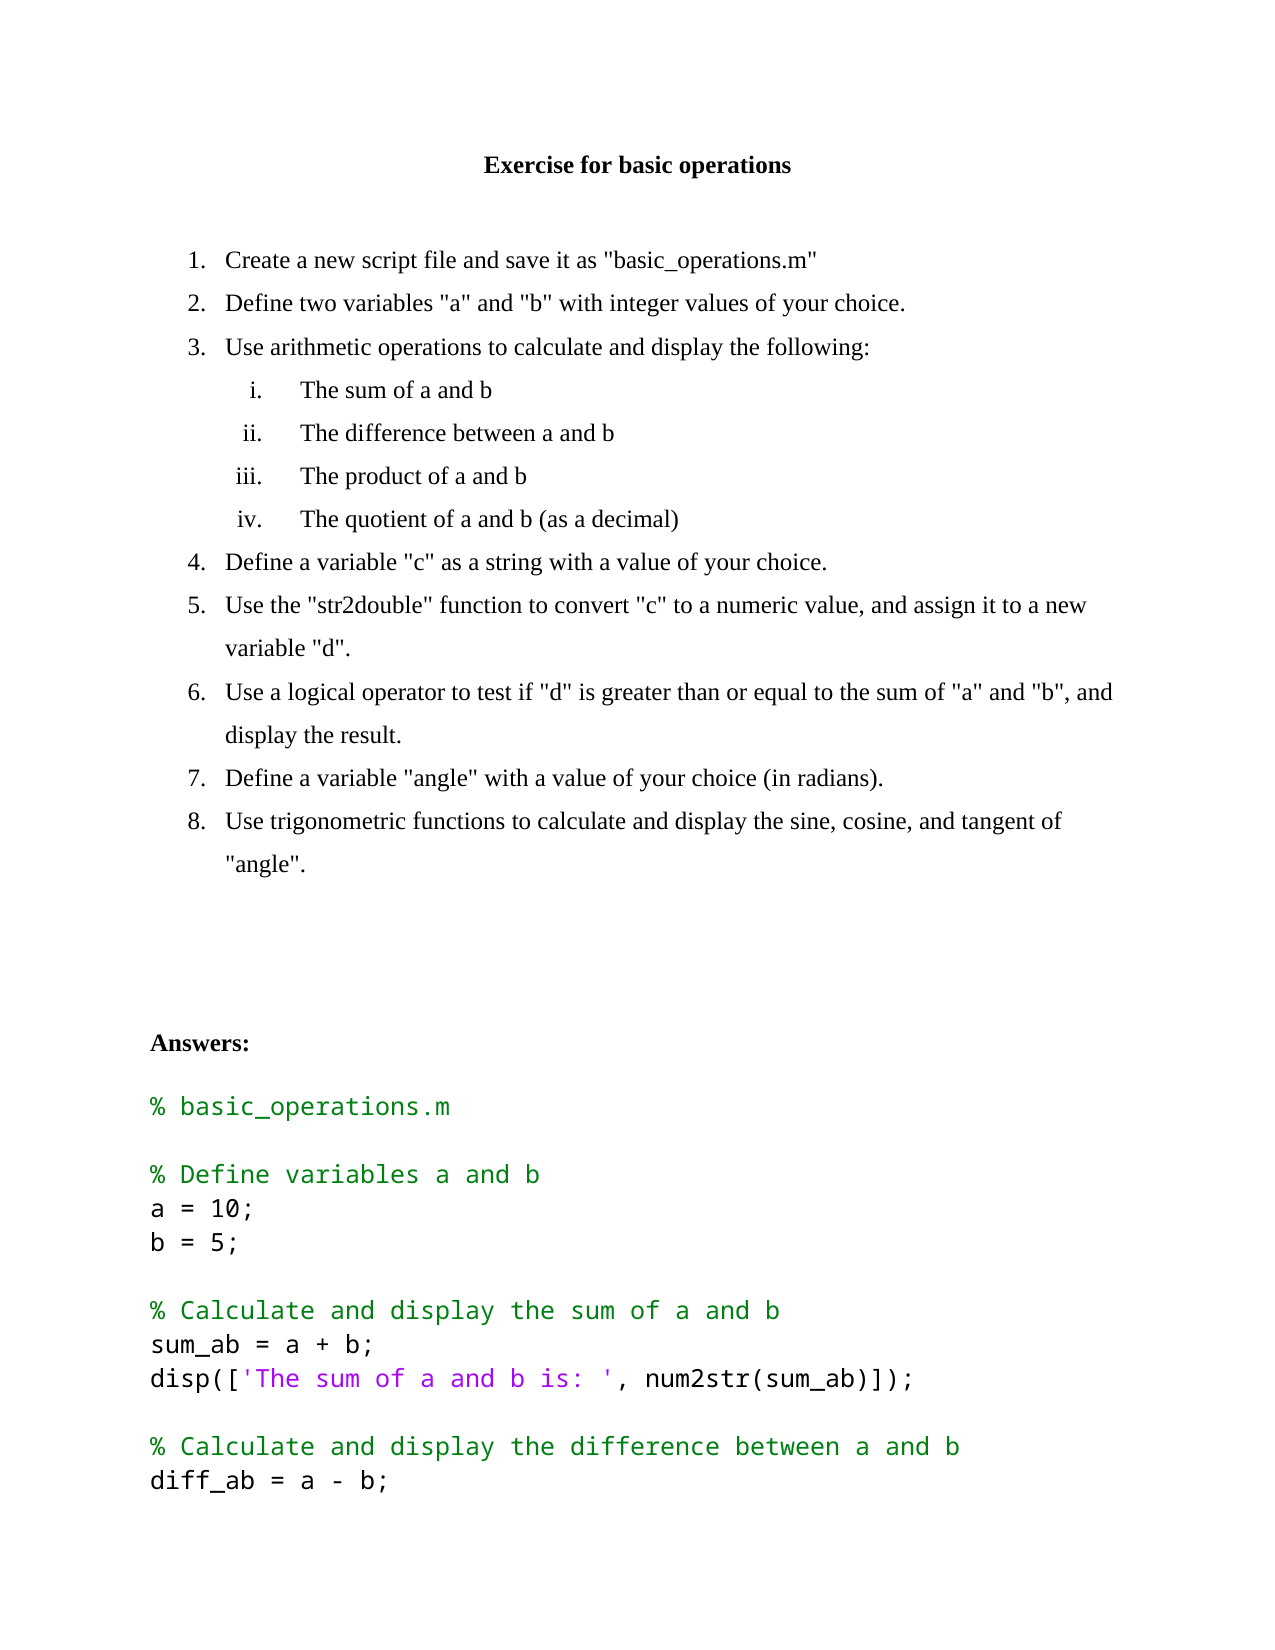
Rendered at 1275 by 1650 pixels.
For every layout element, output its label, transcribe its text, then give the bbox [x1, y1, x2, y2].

list Use arithmetic operations to calculate and display the following: [187, 332, 1125, 360]
list Use a logical operator to test if "d" is greater than or equal to the sum of "a" and "b", and display the result. [187, 677, 1125, 748]
text diff_ab = a - b; [150, 1463, 1125, 1497]
text % basic_operations.m [150, 1088, 1125, 1122]
text disp(['The sum of a and b is: ', num2str(sum_ab)]); [150, 1361, 1125, 1395]
list The product of a and b [262, 461, 1125, 490]
list Define two variables "a" and "b" with integer values of your choice. [187, 288, 1125, 317]
list The quotient of a and b (as a decimal) [262, 504, 1125, 533]
list The difference between a and b [262, 418, 1125, 447]
list Define a variable "angle" with a value of your choice (in radians). [187, 763, 1125, 792]
text % Calculate and display the difference between a and b [150, 1429, 1125, 1463]
text sum_ab = a + b; [150, 1327, 1125, 1361]
list Use trigonometric functions to calculate and display the sine, cosine, and tangent of "angle". [187, 806, 1125, 878]
text % Calculate and display the sum of a and b [150, 1293, 1125, 1327]
list Use the "str2double" function to convert "c" to a numeric value, and assign it to a new variable "d". [187, 590, 1125, 662]
text a = 10; [150, 1191, 1125, 1224]
text Answers: [150, 1028, 1125, 1057]
text Exercise for basic operations [150, 150, 1125, 179]
text b = 5; [150, 1224, 1125, 1259]
list Define a variable "c" as a string with a value of your choice. [187, 547, 1125, 576]
text % Define variables a and b [150, 1156, 1125, 1191]
list The sum of a and b [262, 375, 1125, 403]
list Create a new script file and save it as "basic_operations.m" [187, 245, 1125, 274]
